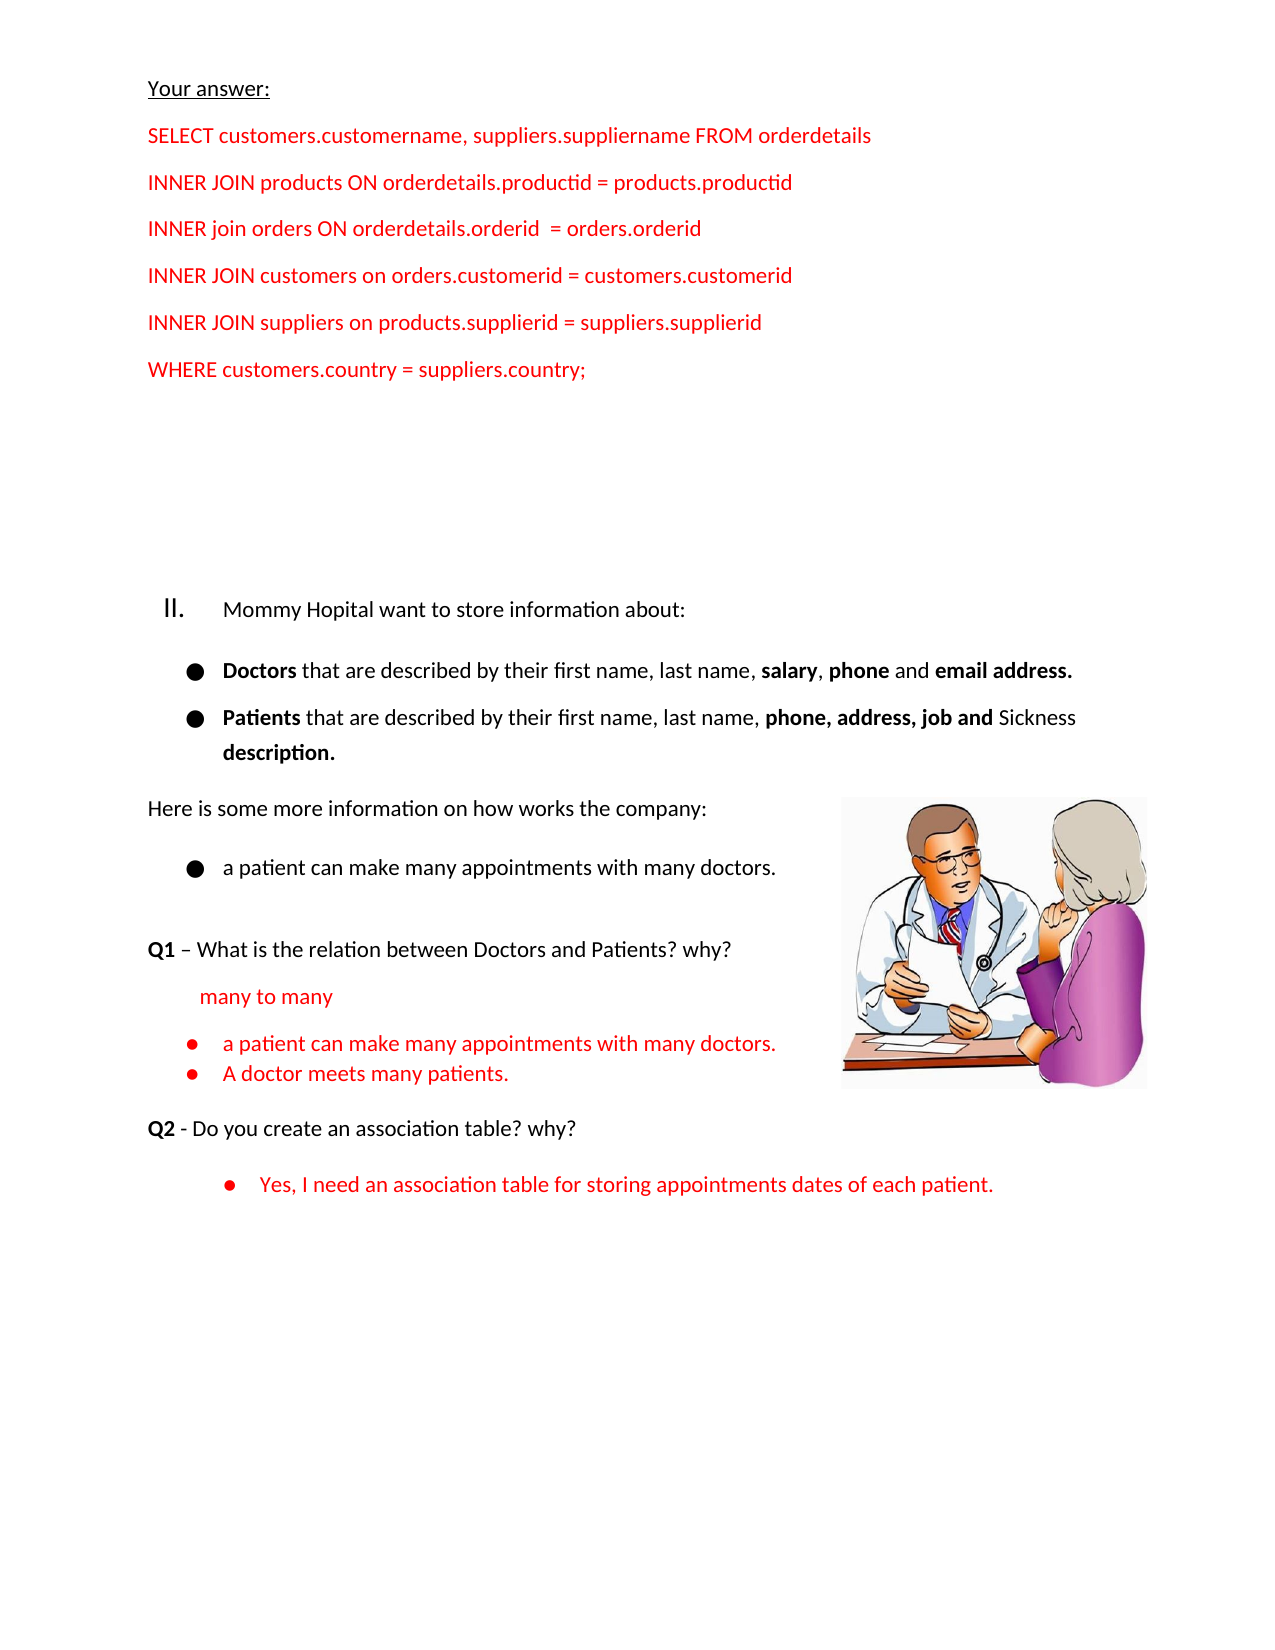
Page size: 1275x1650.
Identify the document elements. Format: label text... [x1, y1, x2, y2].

picture [841, 797, 1148, 1089]
text INNER JOIN suppliers on products.supplierid = suppliers.supplierid [148, 308, 1127, 336]
list a patient can make many appointments with many doctors. [185, 841, 1127, 888]
text Q2 - Do you create an association table? why? [148, 1114, 1127, 1142]
text ● Yes, I need an association table for storing appointments dates of each patient. [223, 1170, 1127, 1198]
list a patient can make many appointments with many doctors. [185, 1029, 1127, 1057]
text Your answer: [148, 74, 1127, 102]
list Mommy Hopital want to store information about: [185, 589, 1127, 625]
text INNER JOIN products ON orderdetails.productid = products.productid [148, 168, 1127, 196]
list A doctor meets many patients. [185, 1059, 1127, 1087]
text Here is some more information on how works the company: [148, 794, 1127, 823]
text Q1 – What is the relation between Doctors and Patients? why? [148, 935, 1127, 963]
list Patients that are described by their first name, last name, phone, address, job and Sickness description. [185, 692, 1127, 767]
text SELECT customers.customername, suppliers.suppliername FROM orderdetails [148, 121, 1127, 149]
text INNER JOIN customers on orders.customerid = customers.customerid [148, 261, 1127, 289]
list Doctors that are described by their first name, last name, salary, phone and email address. [185, 644, 1127, 692]
text many to many [148, 982, 1127, 1010]
text INNER join orders ON orderdetails.orderid = orders.orderid [148, 214, 1127, 242]
text WHERE customers.country = suppliers.country; [148, 355, 1127, 383]
